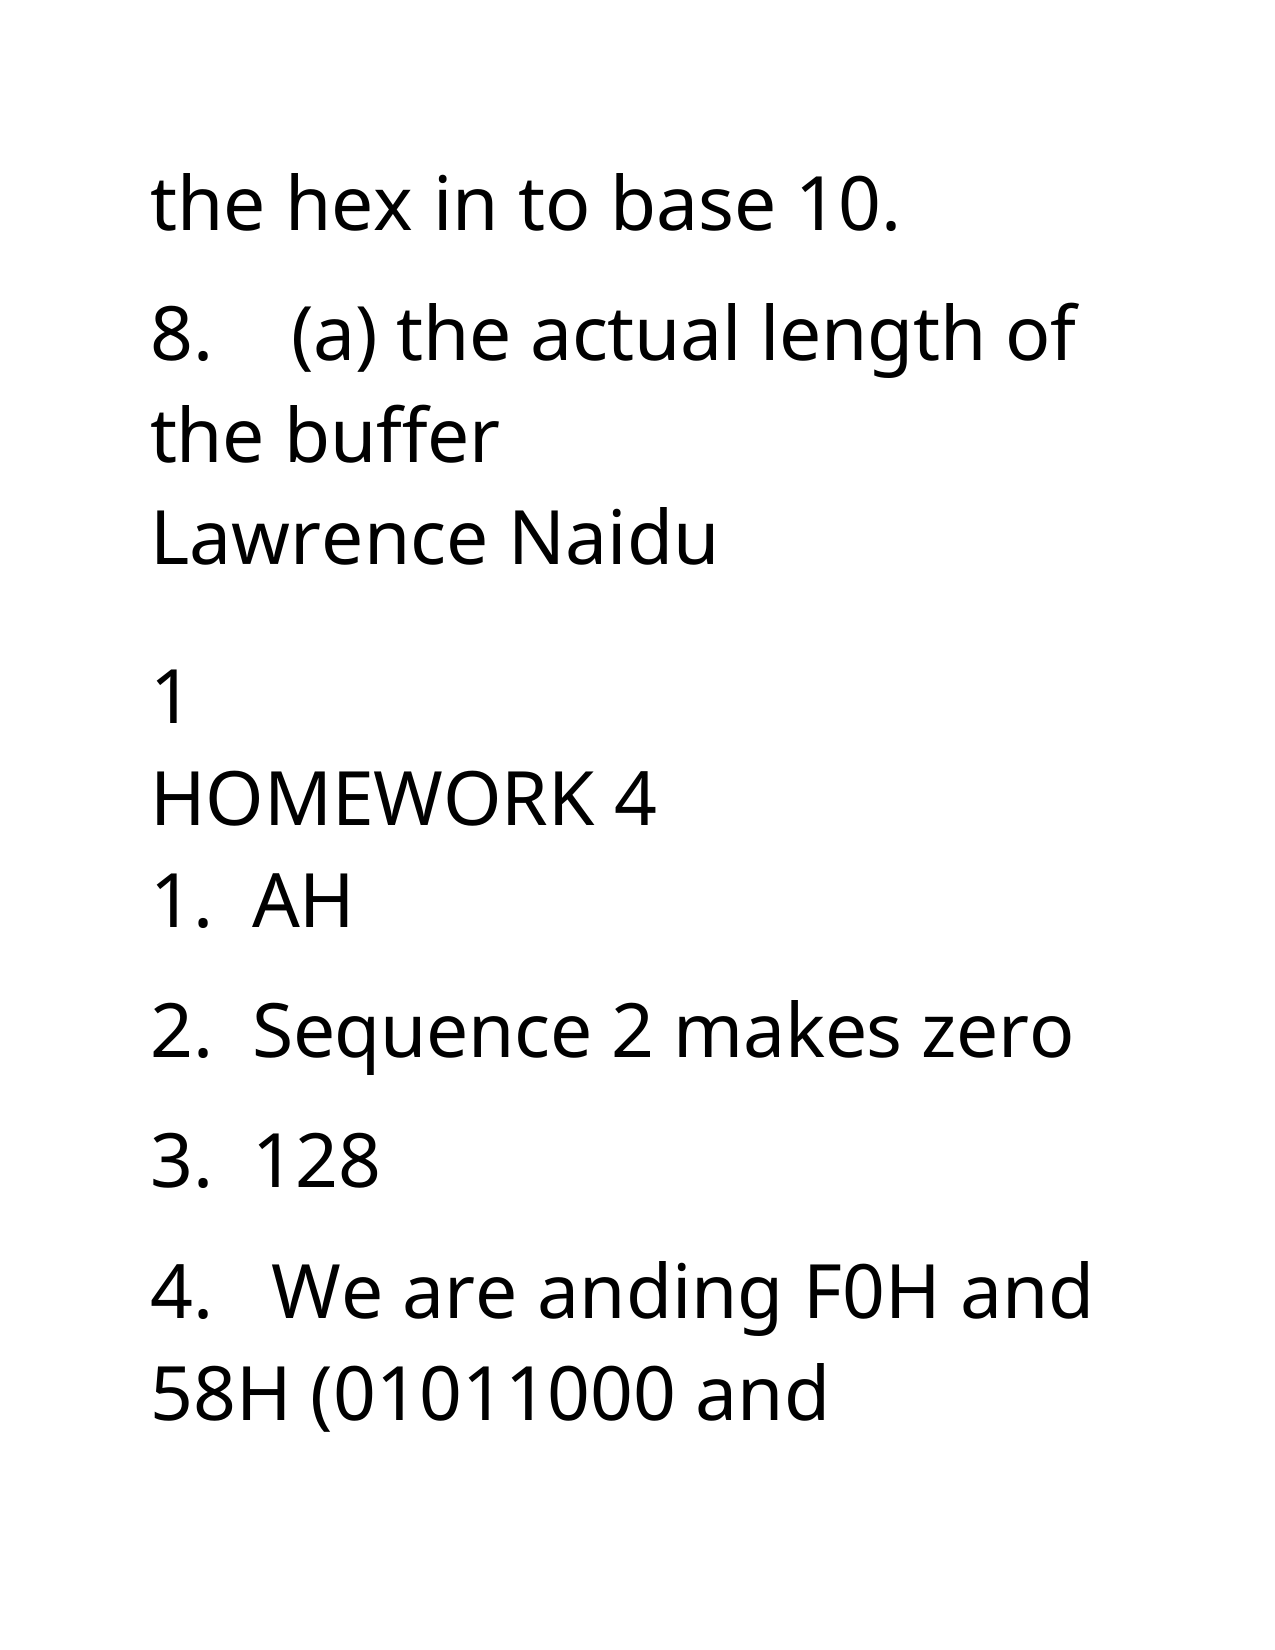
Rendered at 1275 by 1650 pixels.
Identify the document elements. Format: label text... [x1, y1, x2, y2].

text Lawrence Naidu [150, 484, 1125, 587]
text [150, 1238, 1125, 1442]
text 3. 128 [150, 1108, 1125, 1210]
text 1. AH [150, 847, 1125, 949]
text 2. Sequence 2 makes zero [150, 977, 1125, 1079]
text the hex in to base 10. [150, 150, 1125, 252]
text HOMEWORK 4 [150, 745, 1125, 847]
text 8. (a) the actual length of the buffer [150, 280, 1125, 484]
text 1 [150, 643, 1125, 745]
